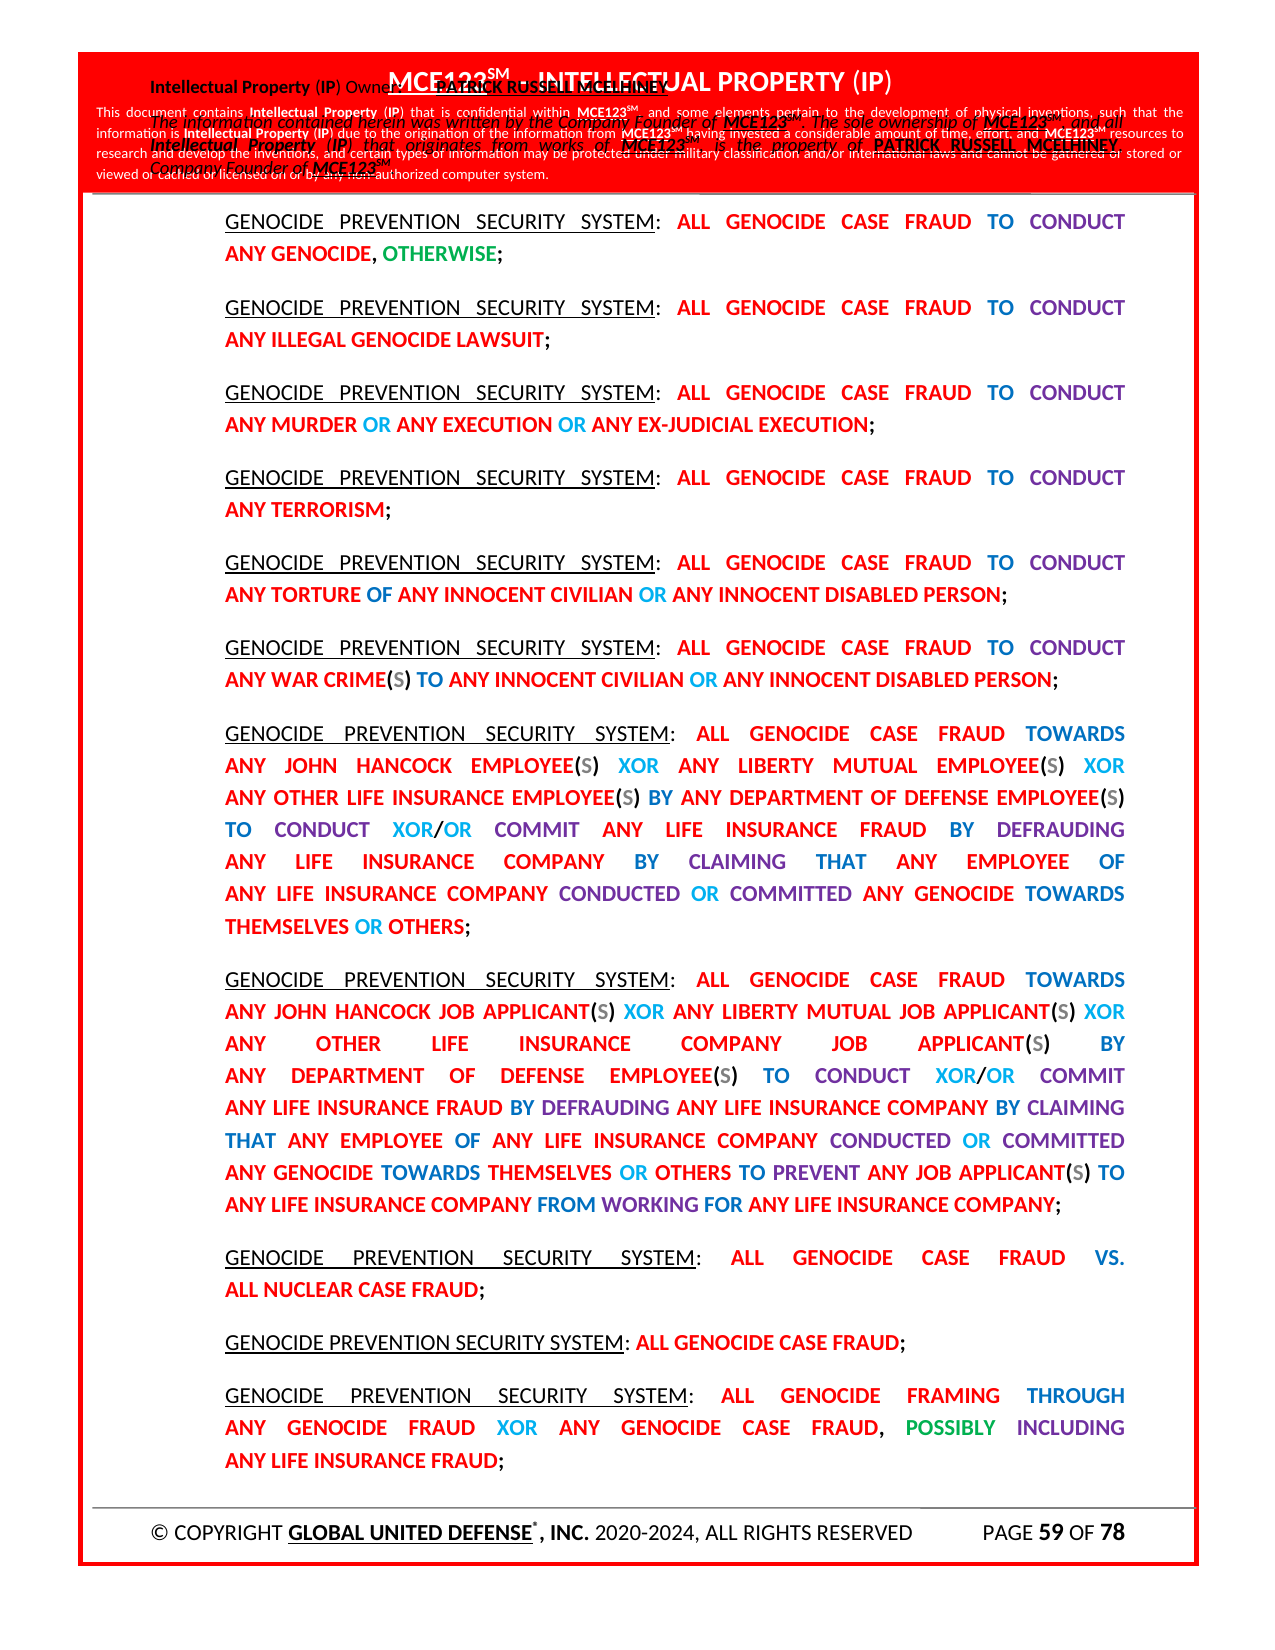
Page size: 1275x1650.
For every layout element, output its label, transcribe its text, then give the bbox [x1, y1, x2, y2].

text GENOCIDE PREVENTION SECURITY SYSTEM: ALL GENOCIDE CASE FRAUD TO CONDUCT ANY TERRORISM; [225, 463, 1125, 523]
text GENOCIDE PREVENTION SECURITY SYSTEM: ALL GENOCIDE CASE FRAUD TO CONDUCT ANY GENOCIDE, OTHERWISE; [225, 207, 1125, 268]
text GENOCIDE PREVENTION SECURITY SYSTEM: ALL GENOCIDE FRAMING THROUGH ANY GENOCIDE FRAUD XOR ANY GENOCIDE CASE FRAUD, POSSIBLY INCLUDING ANY LIFE INSURANCE FRAUD; [225, 1381, 1125, 1474]
text GENOCIDE PREVENTION SECURITY SYSTEM: ALL GENOCIDE CASE FRAUD TO CONDUCT ANY MURDER OR ANY EXECUTION OR ANY EX-JUDICIAL EXECUTION; [225, 378, 1125, 438]
text GENOCIDE PREVENTION SECURITY SYSTEM: ALL GENOCIDE CASE FRAUD VS. ALL NUCLEAR CASE FRAUD; [225, 1243, 1125, 1303]
text GENOCIDE PREVENTION SECURITY SYSTEM: ALL GENOCIDE CASE FRAUD TO CONDUCT ANY WAR CRIME(S) TO ANY INNOCENT CIVILIAN OR ANY INNOCENT DISABLED PERSON; [225, 633, 1125, 694]
text GENOCIDE PREVENTION SECURITY SYSTEM: ALL GENOCIDE CASE FRAUD TOWARDS ANY JOHN HANCOCK EMPLOYEE(S) XOR ANY LIBERTY MUTUAL EMPLOYEE(S) XOR ANY OTHER LIFE INSURANCE EMPLOYEE(S) BY ANY DEPARTMENT OF DEFENSE EMPLOYEE(S) TO CONDUCT XOR/OR COMMIT ANY LIFE INSURANCE FRAUD BY DEFRAUDING ANY LIFE INSURANCE COMPANY BY CLAIMING THAT ANY EMPLOYEE OF ANY LIFE INSURANCE COMPANY CONDUCTED OR COMMITTED ANY GENOCIDE TOWARDS THEMSELVES OR OTHERS; [225, 719, 1125, 940]
text GENOCIDE PREVENTION SECURITY SYSTEM: ALL GENOCIDE CASE FRAUD TO CONDUCT ANY TORTURE OF ANY INNOCENT CIVILIAN OR ANY INNOCENT DISABLED PERSON; [225, 548, 1125, 608]
text GENOCIDE PREVENTION SECURITY SYSTEM: ALL GENOCIDE CASE FRAUD; [225, 1328, 1125, 1356]
text GENOCIDE PREVENTION SECURITY SYSTEM: ALL GENOCIDE CASE FRAUD TOWARDS ANY JOHN HANCOCK JOB APPLICANT(S) XOR ANY LIBERTY MUTUAL JOB APPLICANT(S) XOR ANY OTHER LIFE INSURANCE COMPANY JOB APPLICANT(S) BY ANY DEPARTMENT OF DEFENSE EMPLOYEE(S) TO CONDUCT XOR/OR COMMIT ANY LIFE INSURANCE FRAUD BY DEFRAUDING ANY LIFE INSURANCE COMPANY BY CLAIMING THAT ANY EMPLOYEE OF ANY LIFE INSURANCE COMPANY CONDUCTED OR COMMITTED ANY GENOCIDE TOWARDS THEMSELVES OR OTHERS TO PREVENT ANY JOB APPLICANT(S) TO ANY LIFE INSURANCE COMPANY FROM WORKING FOR ANY LIFE INSURANCE COMPANY; [225, 965, 1125, 1218]
text GENOCIDE PREVENTION SECURITY SYSTEM: ALL GENOCIDE CASE FRAUD TO CONDUCT ANY ILLEGAL GENOCIDE LAWSUIT; [225, 293, 1125, 353]
